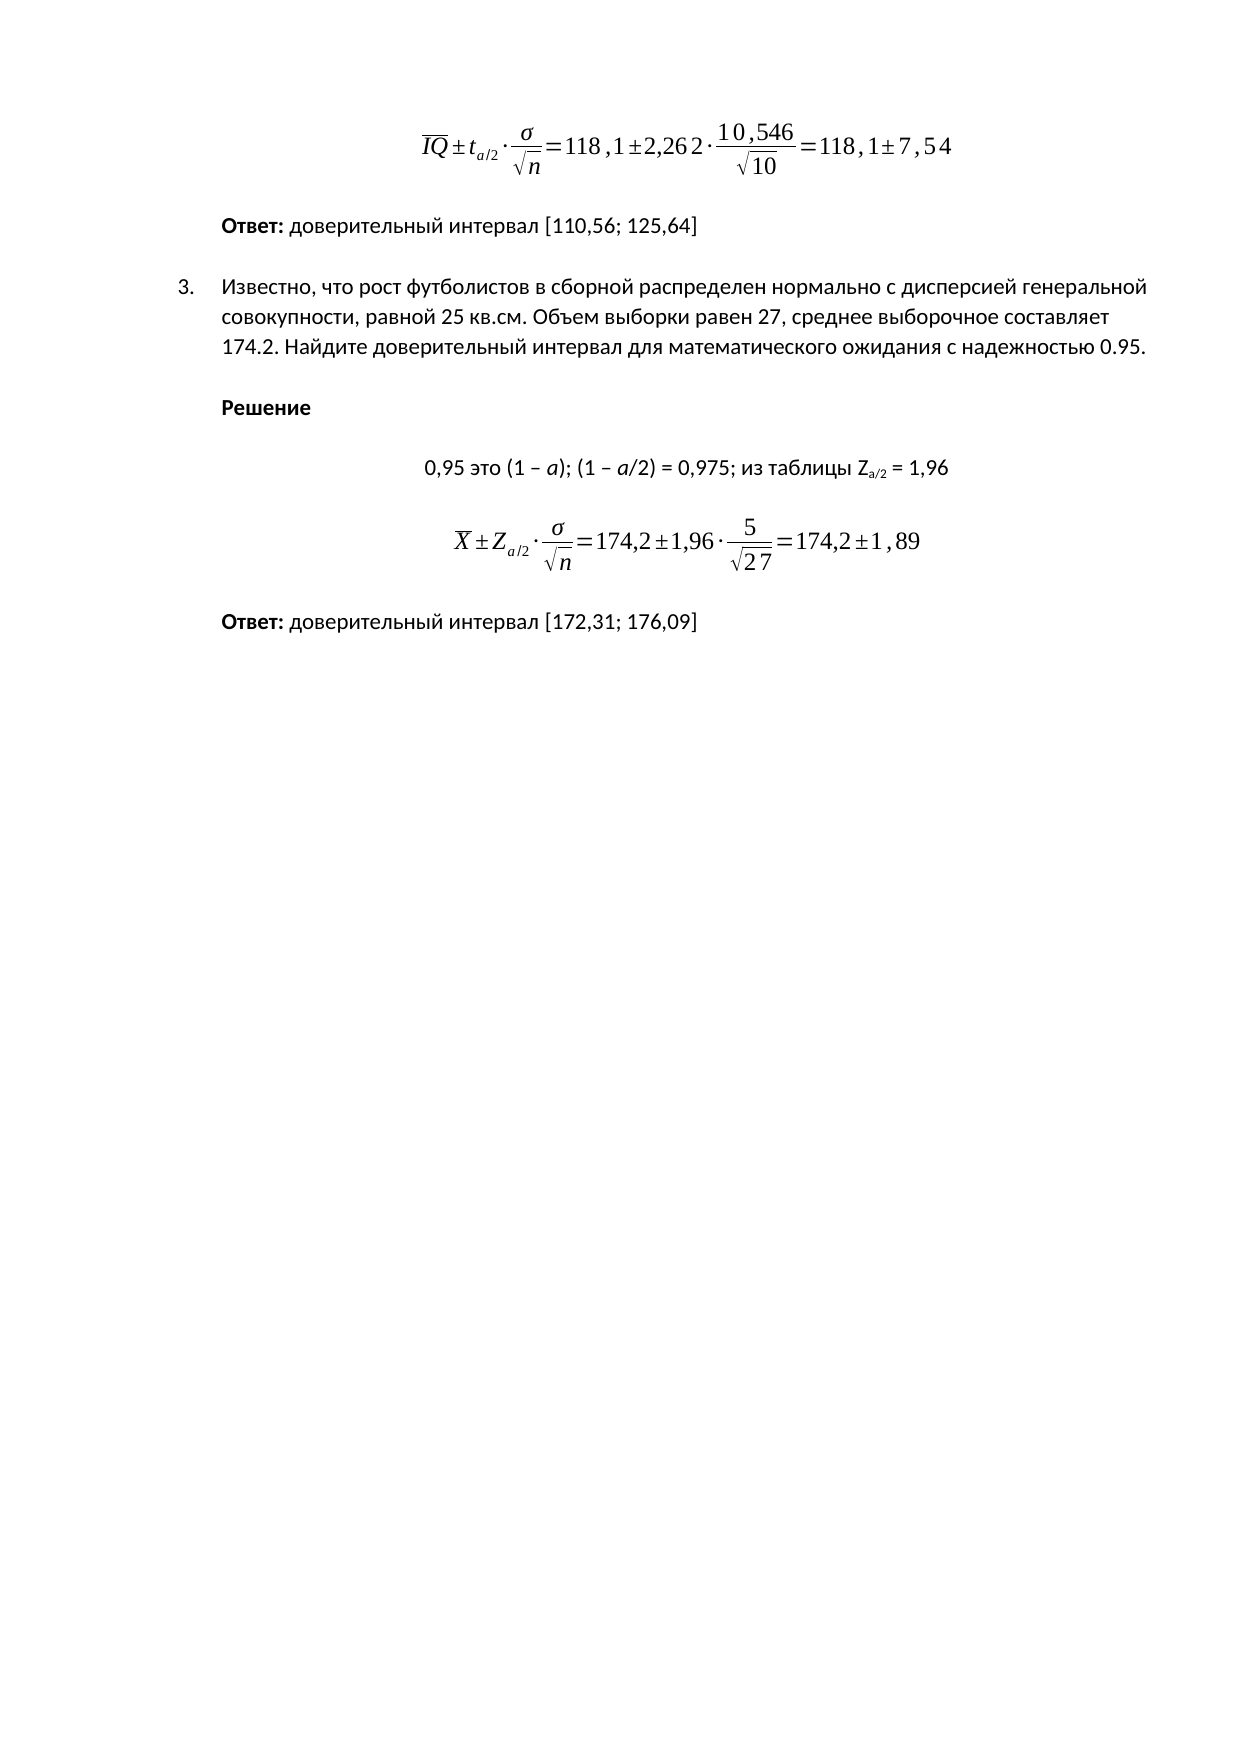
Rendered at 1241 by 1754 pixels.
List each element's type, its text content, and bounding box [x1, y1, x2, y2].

list Известно, что рост футболистов в сборной распределен нормально с дисперсией генеральной совокупности, равной 25 кв.см. Объем выборки равен 27, среднее выборочное составляет 174.2. Найдите доверительный интервал для математического ожидания с надежностью 0.95. [177, 272, 1152, 360]
list Ответ: доверительный интервал [110,56; 125,64] [221, 212, 1152, 239]
list Ответ: доверительный интервал [172,31; 176,09] [221, 607, 1152, 635]
list 0,95 это (1 – a); (1 – a/2) = 0,975; из таблицы Za/2 = 1,96 [221, 453, 1152, 481]
list Решение [221, 393, 1152, 421]
